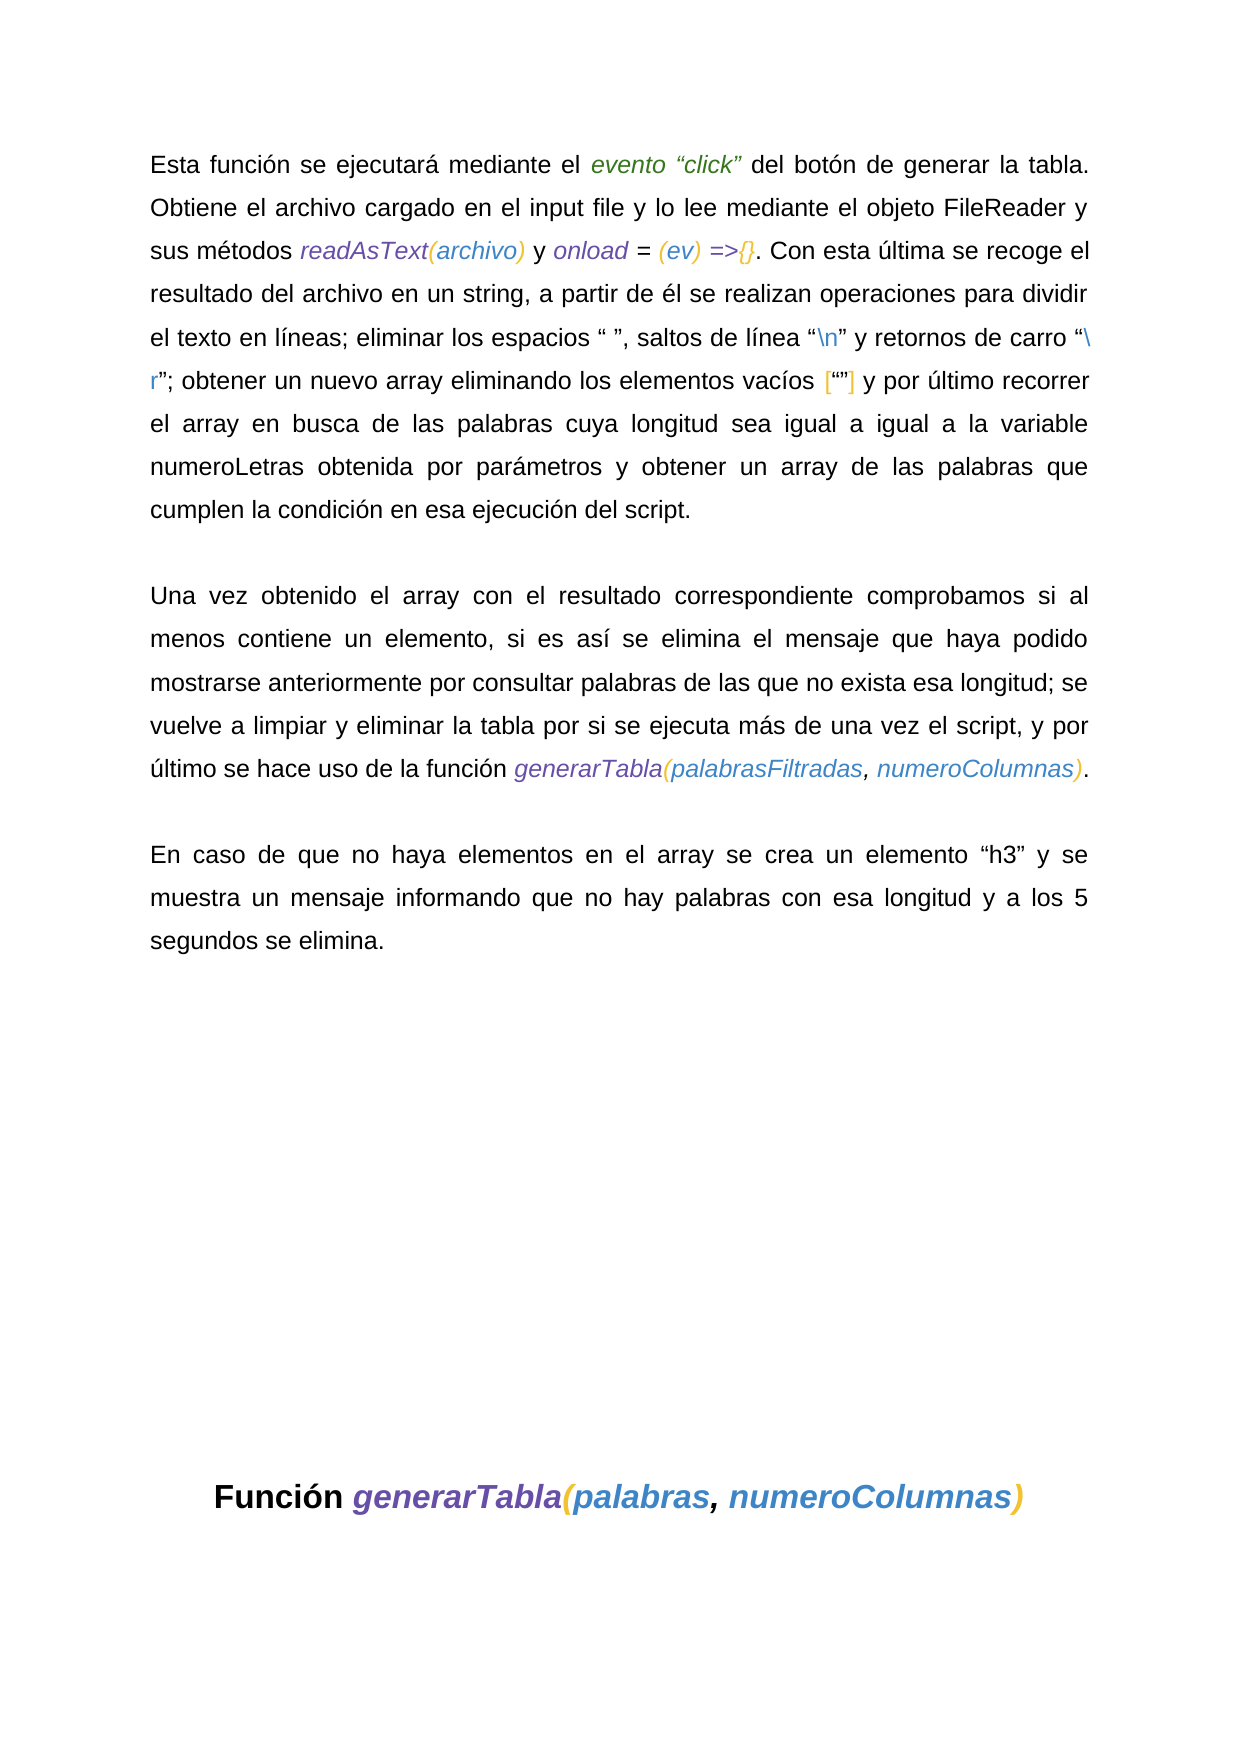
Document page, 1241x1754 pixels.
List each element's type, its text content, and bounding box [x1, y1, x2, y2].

text Esta función se ejecutará mediante el evento “click” del botón de generar la tabla. Obtiene el archivo cargado en el input file y lo lee mediante el objeto FileReader y sus métodos readAsText(archivo) y onload = (ev) =>{}. Con esta última se recoge el resultado del archivo en un string, a partir de él se realizan operaciones para dividir el texto en líneas; eliminar los espacios “ ”, saltos de línea “\n” y retornos de carro “\r”; obtener un nuevo array eliminando los elementos vacíos [“”] y por último recorrer el array en busca de las palabras cuya longitud sea igual a igual a la variable numeroLetras obtenida por parámetros y obtener un array de las palabras que cumplen la condición en esa ejecución del script. [150, 150, 1090, 524]
text En caso de que no haya elementos en el array se crea un elemento “h3” y se muestra un mensaje informando que no hay palabras con esa longitud y a los 5 segundos se elimina. [150, 840, 1090, 955]
subtitle Función generarTabla(palabras, numeroColumnas) [150, 1477, 1090, 1516]
text Una vez obtenido el array con el resultado correspondiente comprobamos si al menos contiene un elemento, si es así se elimina el mensaje que haya podido mostrarse anteriormente por consultar palabras de las que no exista esa longitud; se vuelve a limpiar y eliminar la tabla por si se ejecuta más de una vez el script, y por último se hace uso de la función generarTabla(palabrasFiltradas, numeroColumnas). [150, 581, 1090, 782]
